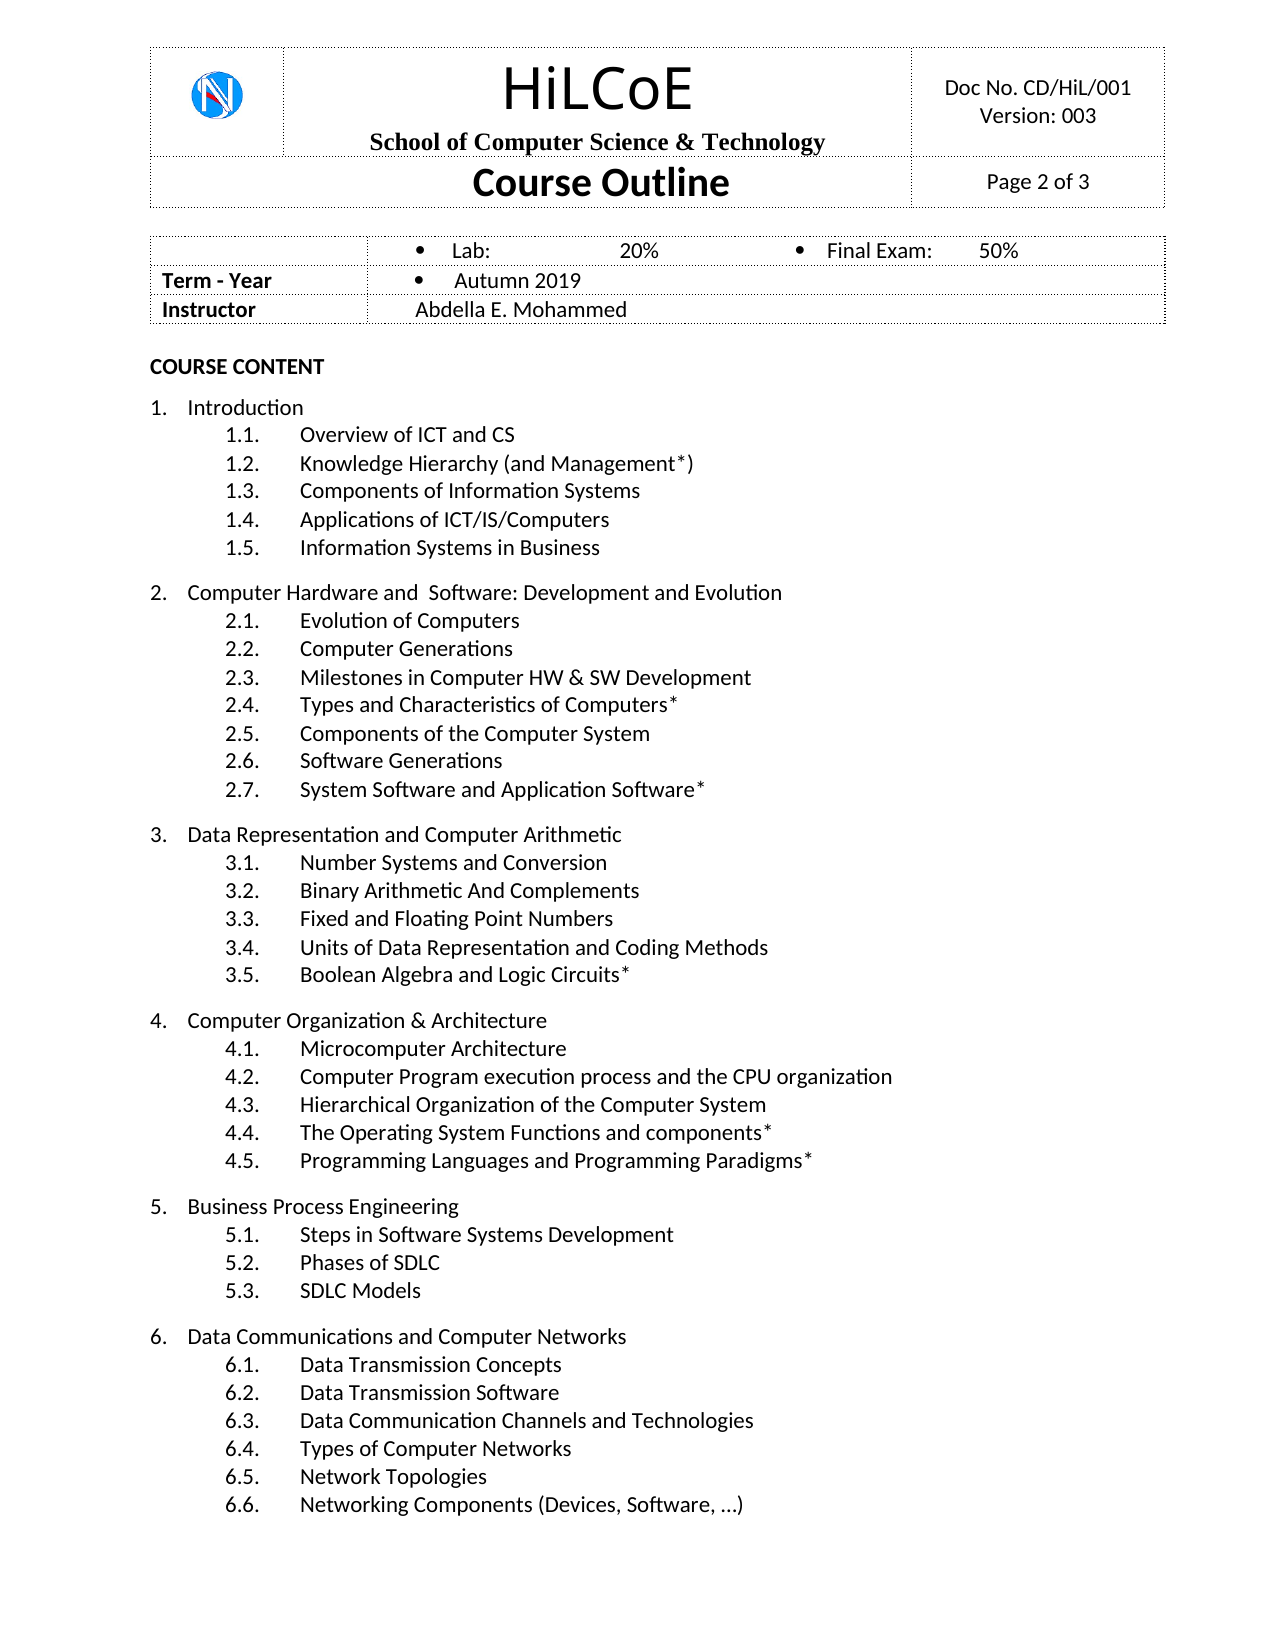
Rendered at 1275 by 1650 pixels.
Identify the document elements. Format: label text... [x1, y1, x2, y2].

table_cell Instructor [151, 294, 368, 323]
list Knowledge Hierarchy (and Management*) [225, 449, 1125, 477]
list Data Communications and Computer Networks [150, 1322, 1125, 1350]
list Binary Arithmetic And Complements [225, 877, 1125, 904]
list Microcomputer Architecture [225, 1034, 1125, 1062]
list SDLC Models [225, 1276, 1125, 1304]
picture [189, 71, 245, 119]
list Computer Hardware and Software: Development and Evolution [150, 578, 1125, 607]
list Types and Characteristics of Computers* [225, 691, 1125, 719]
list Computer Program execution process and the CPU organization [225, 1062, 1125, 1091]
list Network Topologies [225, 1462, 1125, 1490]
table_cell Term - Year [151, 265, 368, 294]
list Computer Organization & Architecture [150, 1006, 1125, 1034]
list Number Systems and Conversion [225, 848, 1125, 877]
table_cell Assessment Method [151, 236, 368, 265]
list System Software and Application Software* [225, 775, 1125, 803]
list Evolution of Computers [225, 607, 1125, 634]
list Steps in Software Systems Development [225, 1220, 1125, 1248]
list Business Process Engineering [150, 1192, 1125, 1220]
list Hierarchical Organization of the Computer System [225, 1091, 1125, 1118]
list Introduction [150, 393, 1125, 421]
list Data Transmission Software [225, 1378, 1125, 1406]
list Milestones in Computer HW & SW Development [225, 663, 1125, 691]
list Types of Computer Networks [225, 1434, 1125, 1462]
list Data Transmission Concepts [225, 1350, 1125, 1378]
list Data Communication Channels and Technologies [225, 1406, 1125, 1434]
list Programming Languages and Programming Paradigms* [225, 1147, 1125, 1174]
list Applications of ICT/IS/Computers [225, 505, 1125, 533]
list Data Representation and Computer Arithmetic [150, 821, 1125, 848]
list Computer Generations [225, 634, 1125, 663]
list The Operating System Functions and components* [225, 1118, 1125, 1147]
list Information Systems in Business [225, 533, 1125, 561]
list Components of the Computer System [225, 719, 1125, 747]
list Overview of ICT and CS [225, 421, 1125, 449]
list Components of Information Systems [225, 477, 1125, 505]
list Networking Components (Devices, Software, …) [225, 1490, 1125, 1518]
table_cell [368, 236, 1165, 265]
list Boolean Algebra and Logic Circuits* [225, 961, 1125, 989]
list Units of Data Representation and Coding Methods [225, 933, 1125, 961]
list Phases of SDLC [225, 1248, 1125, 1276]
table_cell Abdella E. Mohammed [368, 294, 1165, 323]
list Software Generations [225, 747, 1125, 775]
list Fixed and Floating Point Numbers [225, 904, 1125, 933]
text COURSE CONTENT [150, 352, 1125, 380]
table_cell Autumn 2019 [368, 265, 1165, 294]
